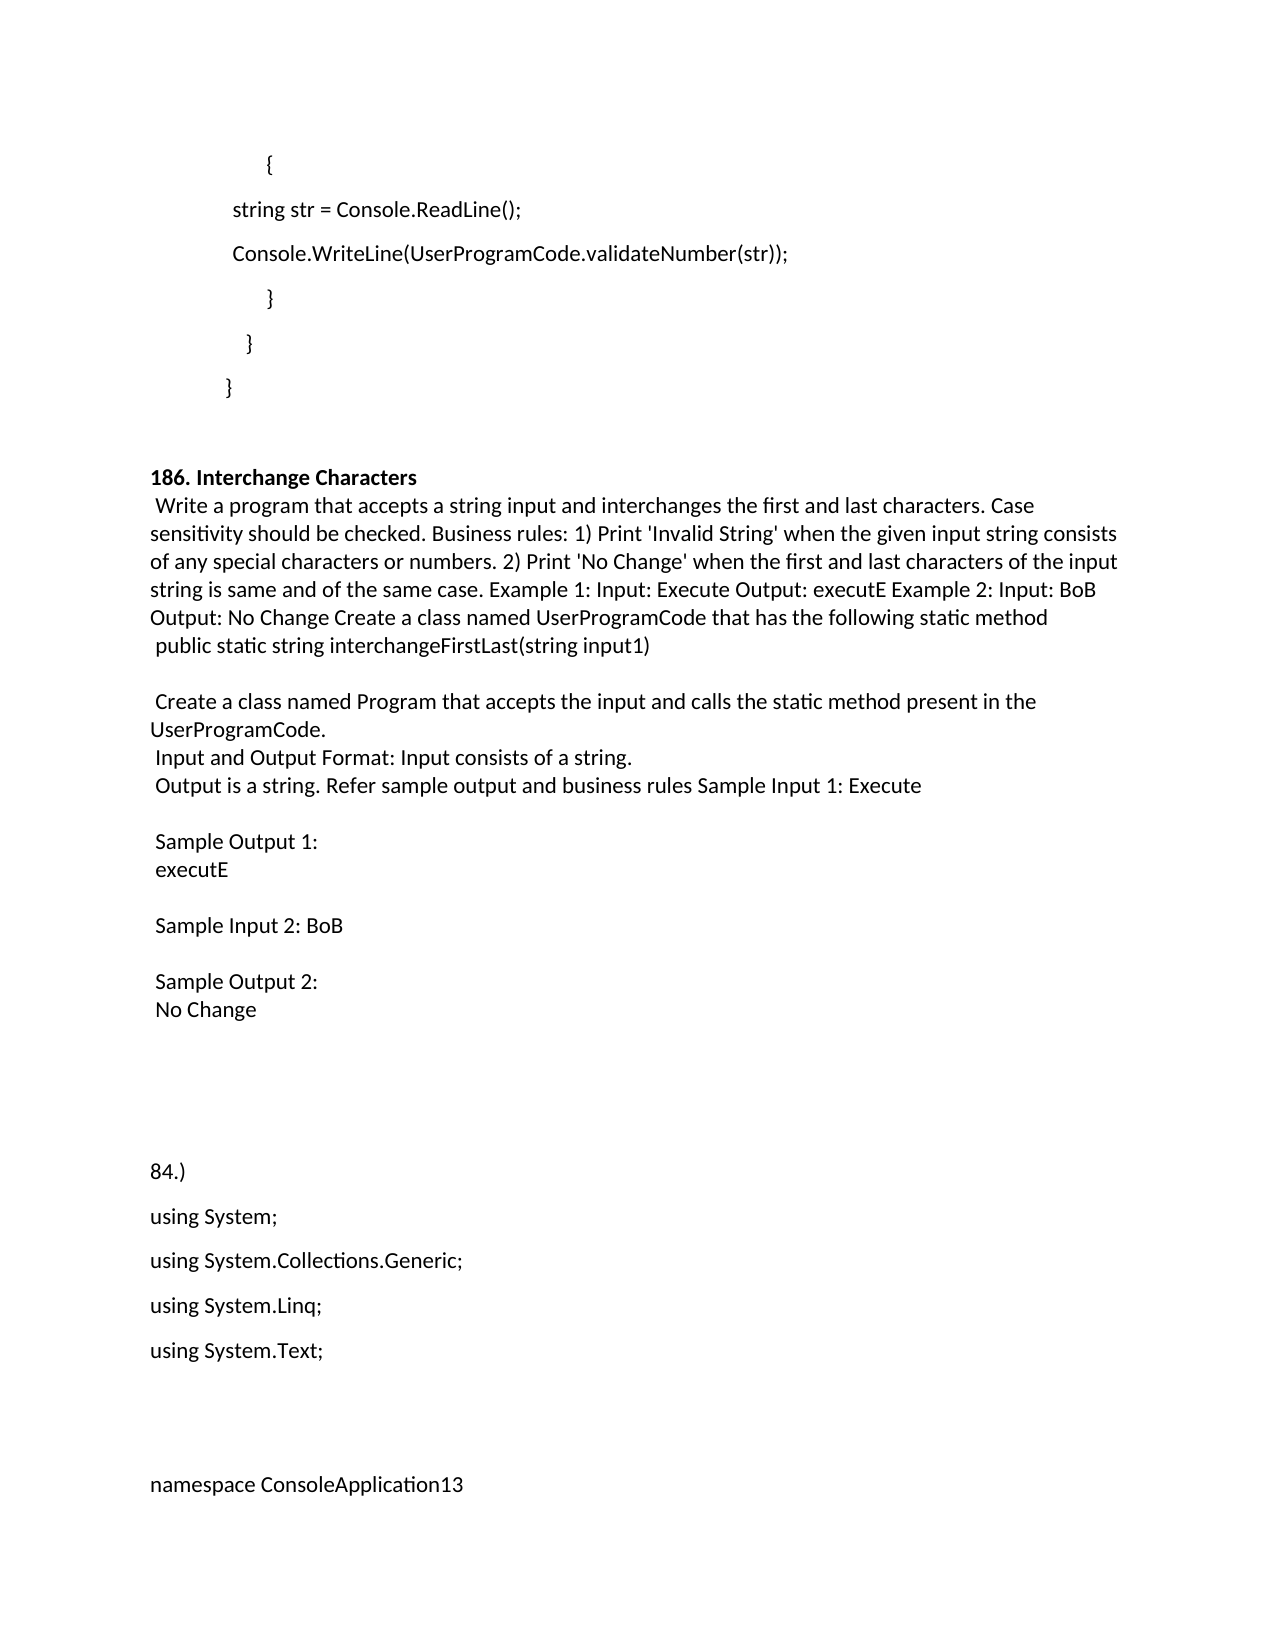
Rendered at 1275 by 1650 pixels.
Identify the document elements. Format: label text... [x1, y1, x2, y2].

text } [150, 284, 1125, 312]
text 84.) [150, 1157, 1125, 1185]
text namespace ConsoleApplication13 [150, 1470, 1125, 1498]
text 186. Interchange Characters Write a program that accepts a string input and interchanges the first and last characters. Case sensitivity should be checked. Business rules: 1) Print 'Invalid String' when the given input string consists of any special characters or numbers. 2) Print 'No Change' when the first and last characters of the input string is same and of the same case. Example 1: Input: Execute Output: executE Example 2: Input: BoB Output: No Change Create a class named UserProgramCode that has the following static method public static string interchangeFirstLast(string input1) Create a class named Program that accepts the input and calls the static method present in the UserProgramCode. Input and Output Format: Input consists of a string. Output is a string. Refer sample output and business rules Sample Input 1: Execute Sample Output 1: executE Sample Input 2: BoB Sample Output 2: No Change [150, 463, 1125, 1051]
text string str = Console.ReadLine(); [150, 195, 1125, 223]
text } [150, 373, 1125, 401]
text } [150, 329, 1125, 357]
text using System.Linq; [150, 1291, 1125, 1319]
text using System.Text; [150, 1336, 1125, 1364]
text Console.WriteLine(UserProgramCode.validateNumber(str)); [150, 239, 1125, 267]
text using System.Collections.Generic; [150, 1247, 1125, 1275]
text { [150, 150, 1125, 178]
text using System; [150, 1202, 1125, 1230]
